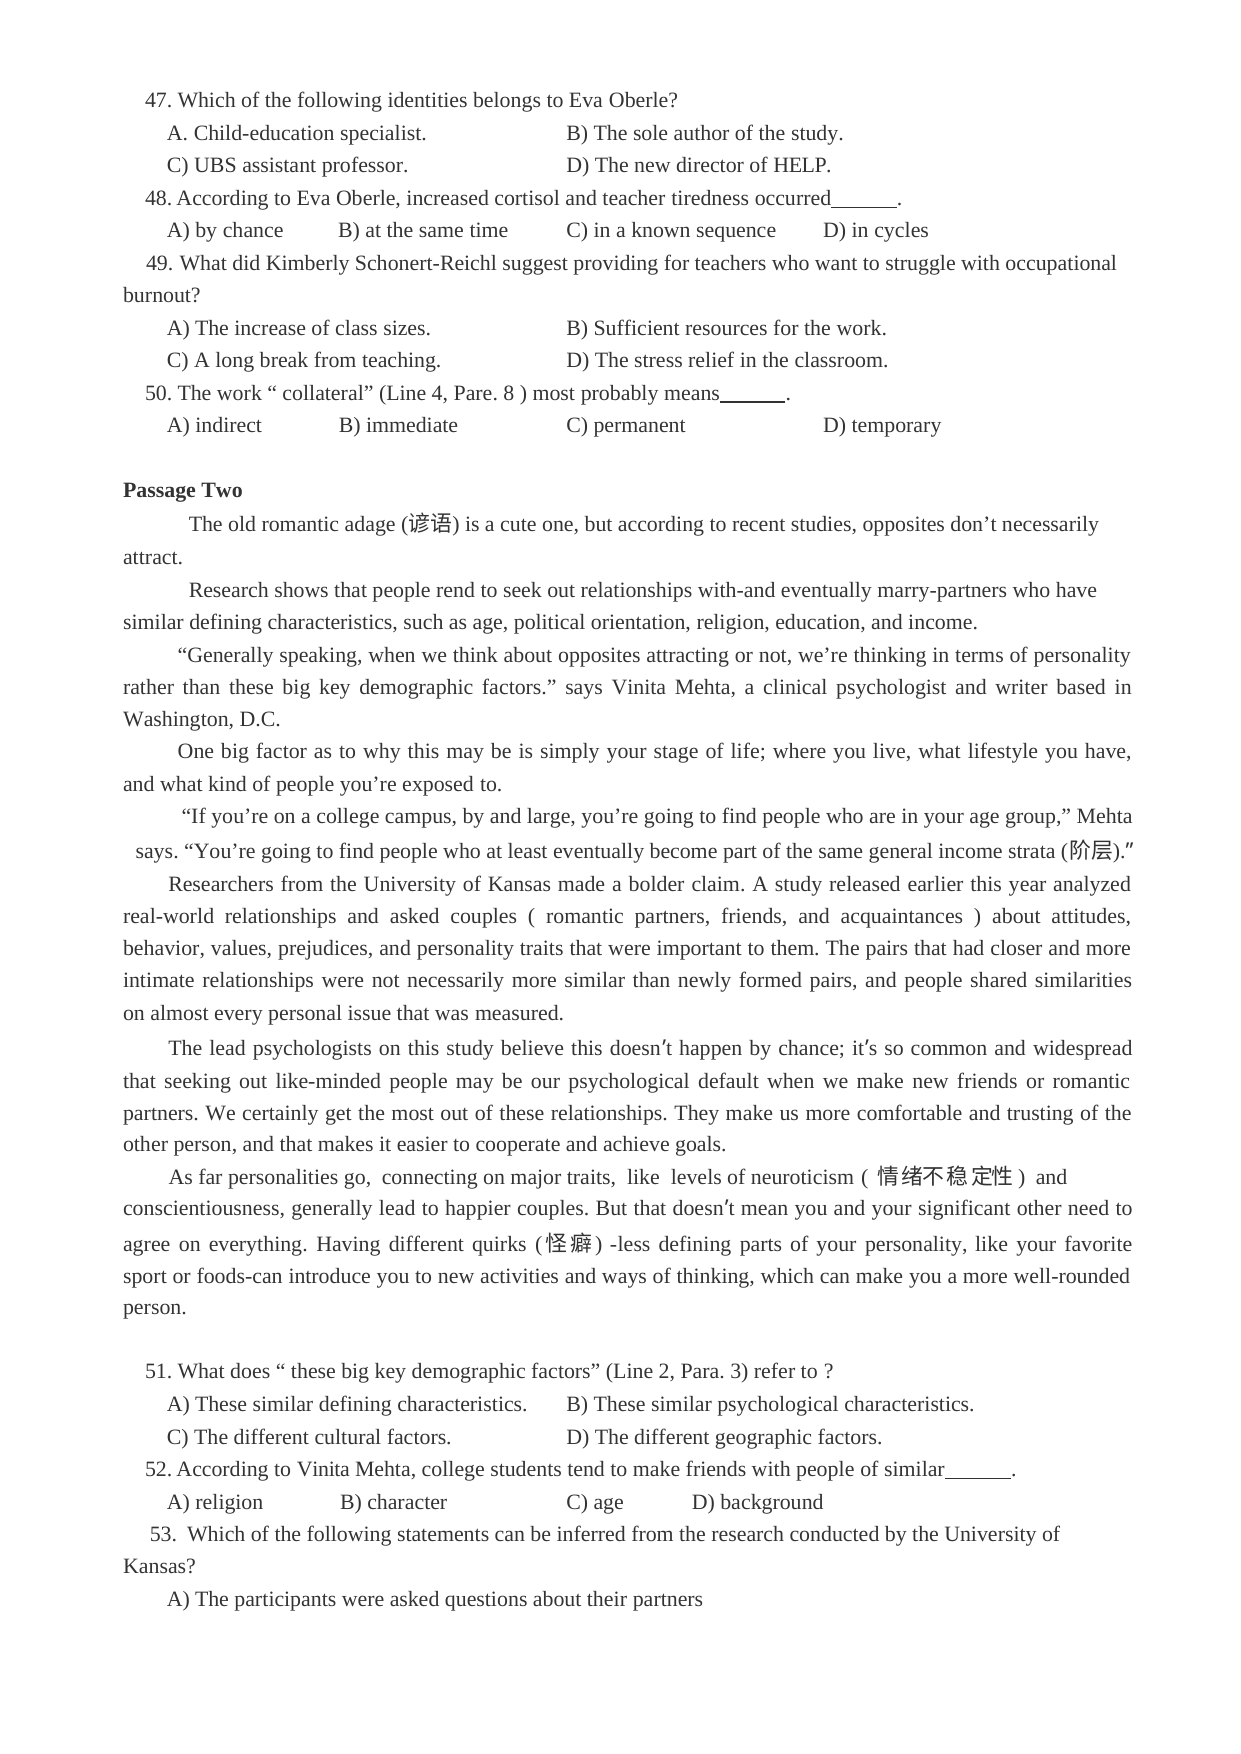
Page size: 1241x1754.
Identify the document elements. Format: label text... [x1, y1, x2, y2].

text attract. [123, 544, 1153, 569]
list The participants were asked questions about their partners [167, 1586, 1153, 1611]
text “If you’re on a college campus, by and large, you’re going to find people who are in your age group,” Mehta says. “You’re going to find people who at least eventually become part of the same general income strata (阶层).” [118, 803, 1133, 864]
subtitle Passage Two [123, 477, 1153, 502]
text C) UBS assistant professor. D) The new director of HELP. [167, 152, 1153, 178]
list religion B) character C) age D) background [167, 1489, 1153, 1514]
list indirect B) immediate C) permanent D) temporary [167, 412, 1153, 437]
text The lead psychologists on this study believe this doesn’t happen by chance; it’s so common and widespread that seeking out like-minded people may be our psychological default when we make new friends or romantic partners. We certainly get the most out of these relationships. They make us more comfortable and trusting of the other person, and that makes it easier to cooperate and achieve goals. [123, 1032, 1133, 1157]
list What did Kimberly Schonert-Reichl suggest providing for teachers who want to struggle with occupational burnout? [123, 250, 1133, 307]
list The work “ collateral” (Line 4, Pare. 8 ) most probably means . [145, 379, 1153, 405]
list What does “ these big key demographic factors” (Line 2, Para. 3) refer to ? [145, 1358, 1153, 1384]
text C) A long break from teaching. D) The stress relief in the classroom. [167, 347, 1153, 372]
text Researchers from the University of Kansas made a bolder claim. A study released earlier this year analyzed real-world relationships and asked couples ( romantic partners, friends, and acquaintances ) about attitudes, behavior, values, prejudices, and personality traits that were important to them. The pairs that had closer and more intimate relationships were not necessarily more similar than newly formed pairs, and people shared similarities on almost every personal issue that was measured. [123, 871, 1133, 1025]
list According to Vinita Mehta, college students tend to make friends with people of similar . [145, 1456, 1153, 1481]
text As far personalities go, connecting on major traits, like levels of neuroticism ( 情 绪不 稳 定性 ) and [168, 1163, 1153, 1189]
list Which of the following identities belongs to Eva Oberle? [145, 87, 1153, 112]
text C) The different cultural factors. D) The different geographic factors. [167, 1424, 1153, 1449]
text The old romantic adage (谚语) is a cute one, but according to recent studies, opposites don’t necessarily [188, 508, 1153, 538]
list by chance B) at the same time C) in a known sequence D) in cycles [167, 217, 1153, 243]
text A. Child-education specialist. B) The sole author of the study. [167, 120, 1153, 145]
list Which of the following statements can be inferred from the research conducted by the University of Kansas? [123, 1521, 1133, 1579]
text similar defining characteristics, such as age, political orientation, religion, education, and income. [123, 609, 1153, 634]
text One big factor as to why this may be is simply your stage of life; where you live, what lifestyle you have, and what kind of people you’re exposed to. [123, 738, 1133, 796]
list According to Eva Oberle, increased cortisol and teacher tiredness occurred . [145, 185, 1153, 210]
list The increase of class sizes. B) Sufficient resources for the work. [167, 314, 1153, 340]
text Research shows that people rend to seek out relationships with-and eventually marry-partners who have [188, 577, 1153, 602]
text conscientiousness, generally lead to happier couples. But that doesn’t mean you and your significant other need to agree on everything. Having different quirks (怪癖) -less defining parts of your personality, like your favorite sport or foods-can introduce you to new activities and ways of thinking, which can make you a more well-rounded person. [123, 1192, 1133, 1319]
text “Generally speaking, when we think about opposites attracting or not, we’re thinking in terms of personality rather than these big key demographic factors.” says Vinita Mehta, a clinical psychologist and writer based in Washington, D.C. [123, 642, 1133, 731]
list These similar defining characteristics. B) These similar psychological characteristics. [167, 1391, 1153, 1416]
